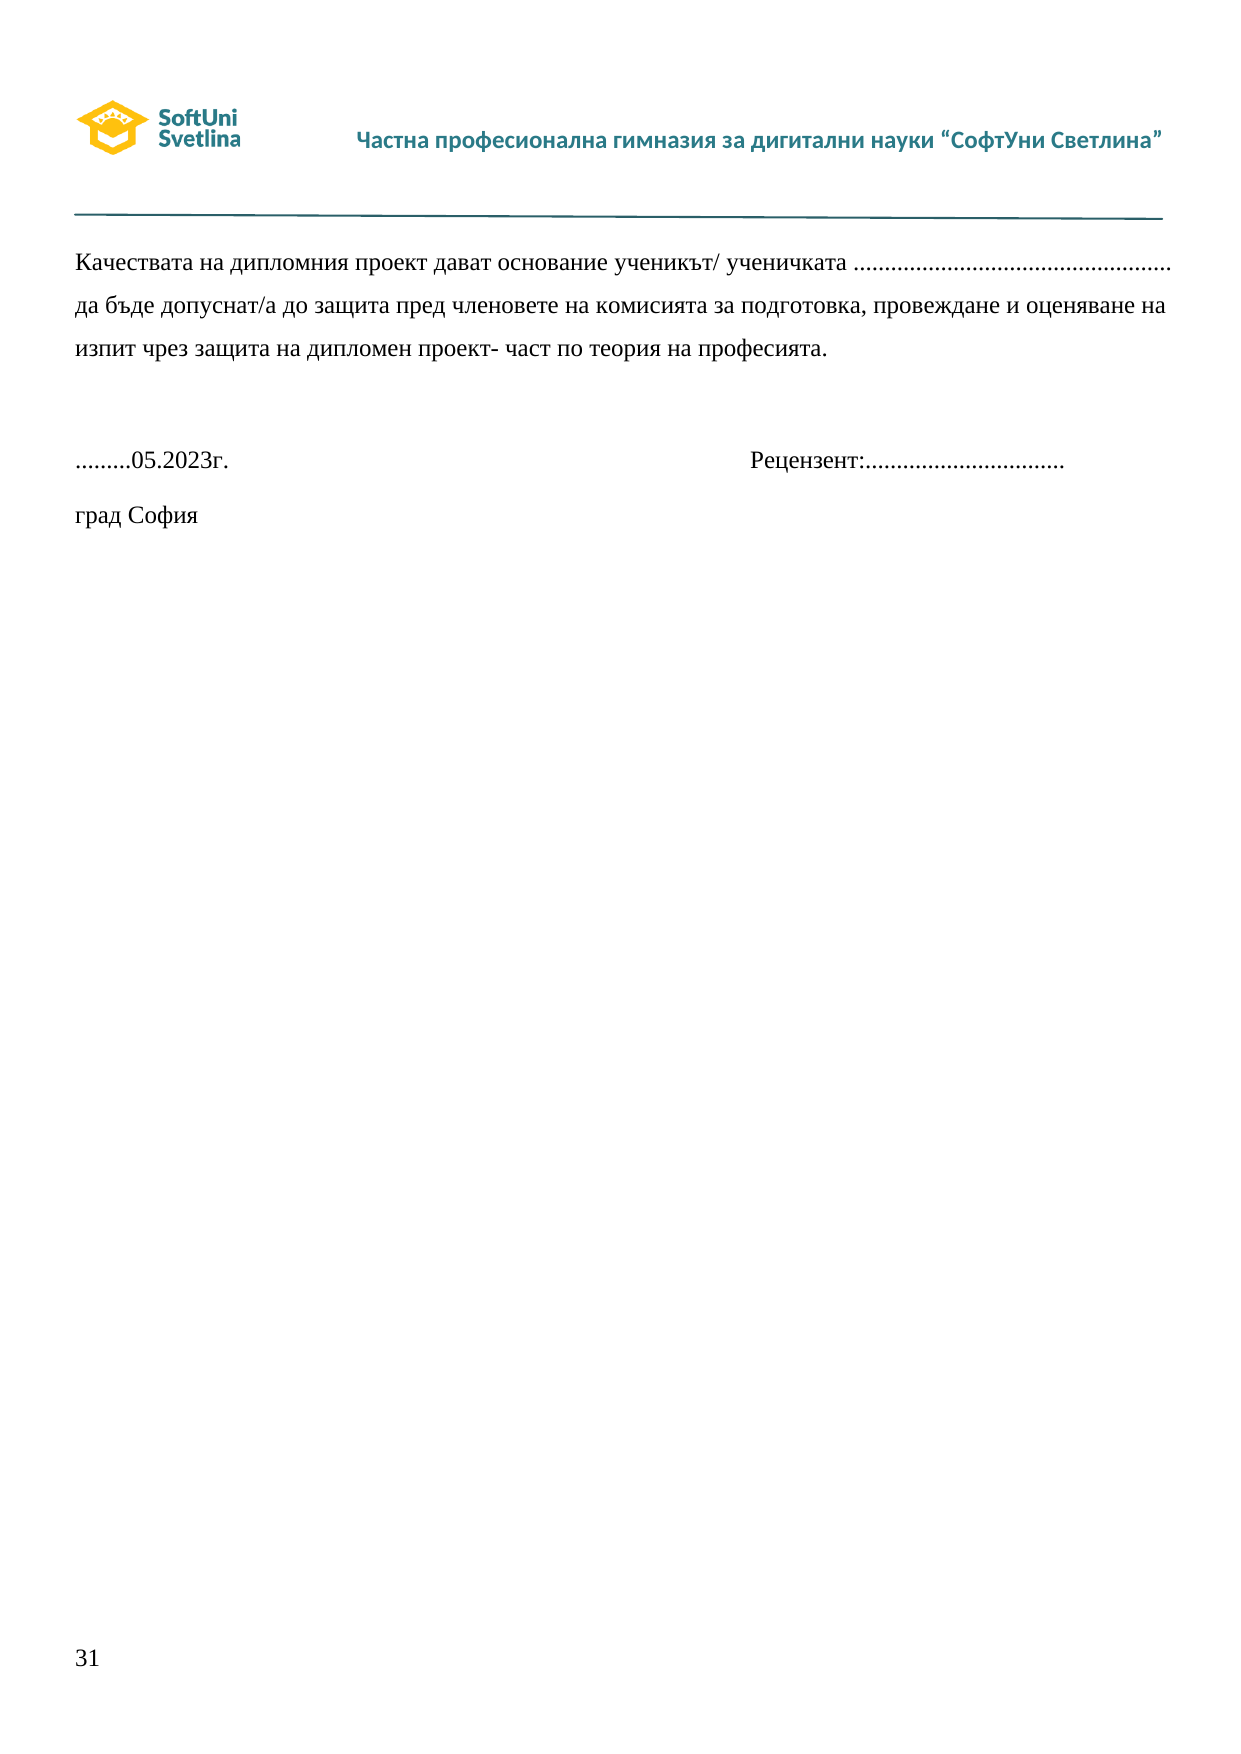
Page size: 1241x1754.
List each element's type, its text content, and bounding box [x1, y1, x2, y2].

text .........05.2023г. Рецензент:................................ [75, 445, 1181, 473]
text Качествата на дипломния проект дават основание ученикът/ ученичката ................................................... да бъде допуснат/а до защита пред членовете на комисията за подготовка, провеждане и оценяване на изпит чрез защита на дипломен проект- част по теория на професията. [75, 247, 1181, 362]
text град София [75, 500, 1181, 529]
picture [75, 100, 240, 155]
